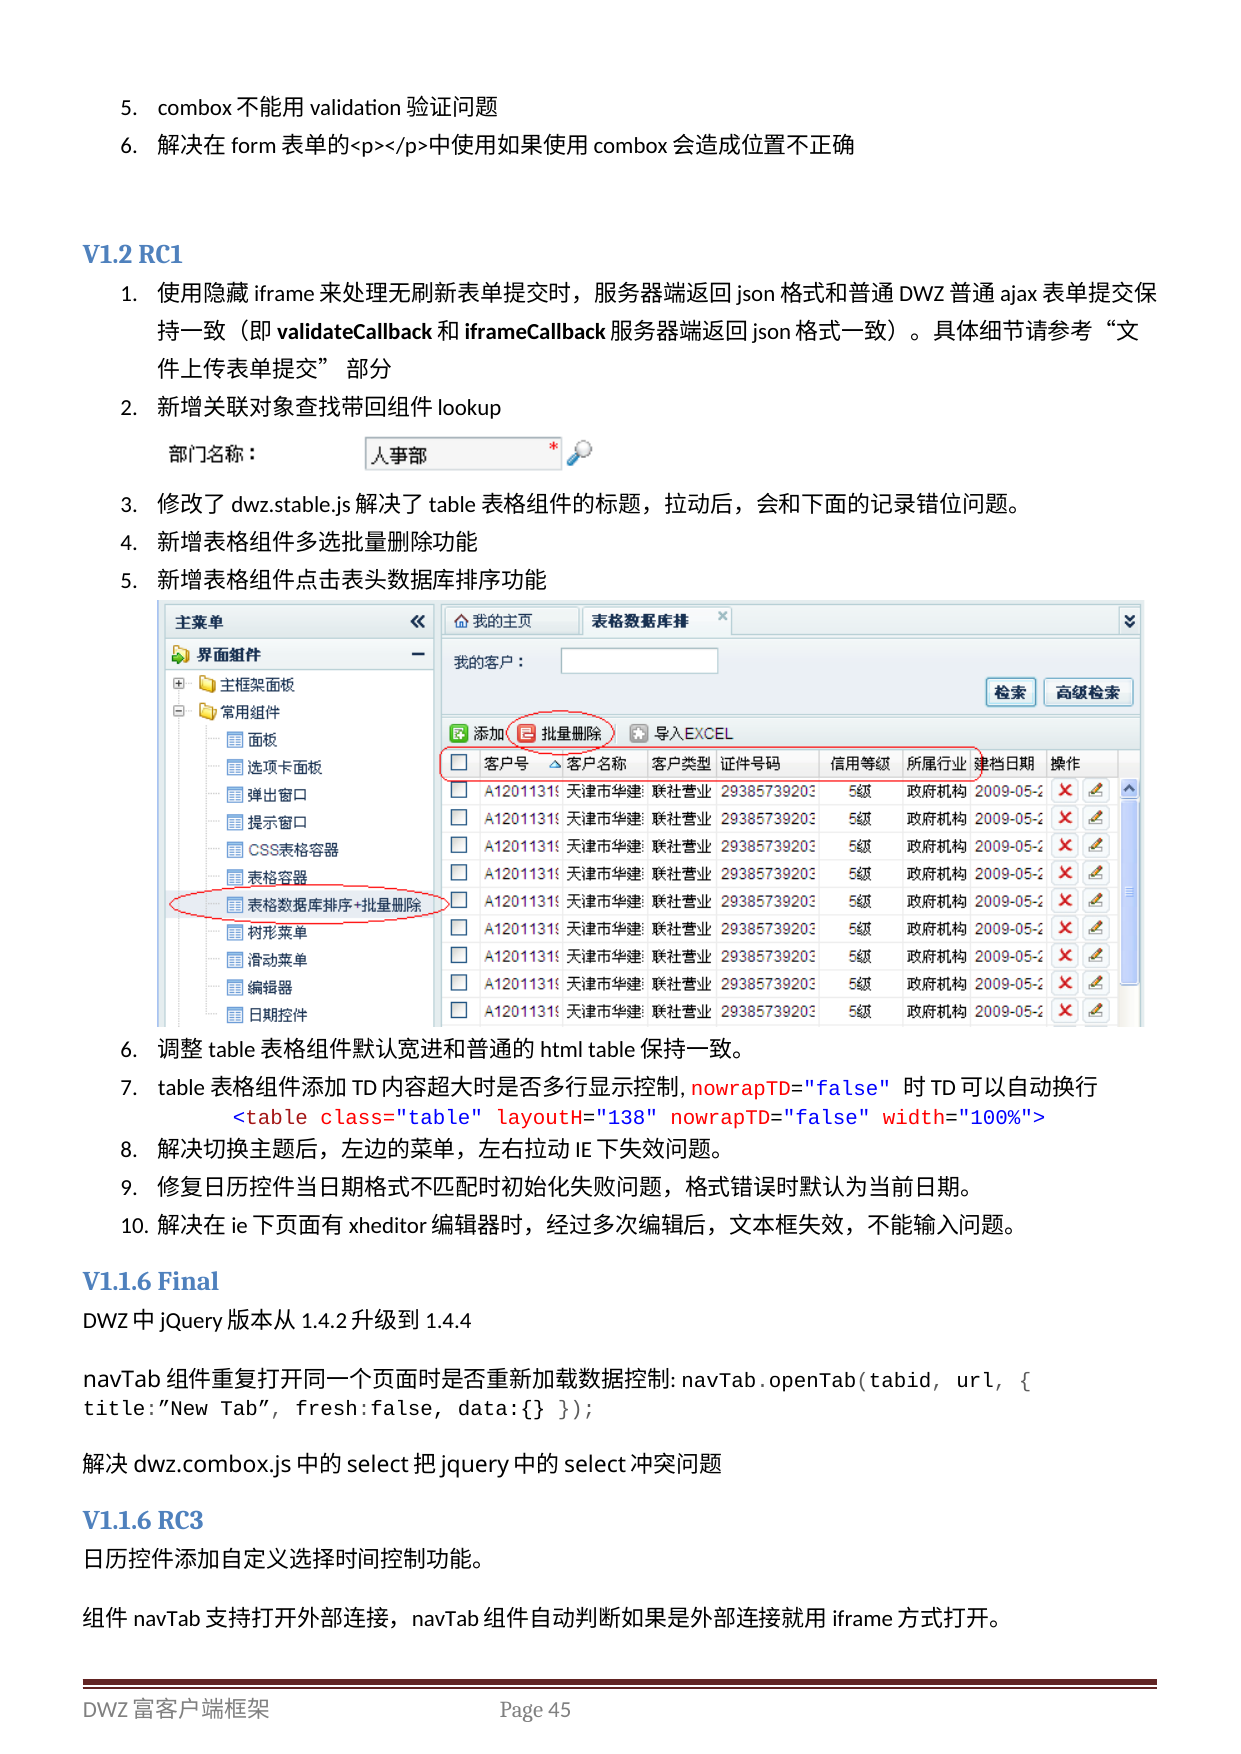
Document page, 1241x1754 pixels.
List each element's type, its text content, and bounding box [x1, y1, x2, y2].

subtitle V1.1.6 RC3 [83, 1505, 1157, 1536]
list 新增表格组件点击表头数据库排序功能 [120, 562, 1157, 595]
list 使用隐藏iframe来处理无刷新表单提交时，服务器端返回json格式和普通DWZ 普通ajax 表单提交保持一致（即validateCallback和iframeCallback服务器端返回json格式一致）。具体细节请参考“文件上传表单提交” 部分 [120, 274, 1157, 384]
text 解决dwz.combox.js中的select把jquery中的select冲突问题 [83, 1446, 1157, 1479]
text 组件navTab支持打开外部连接，navTab组件自动判断如果是外部连接就用iframe方式打开。 [83, 1599, 1157, 1633]
list 解决切换主题后，左边的菜单，左右拉动IE下失效问题。 [120, 1131, 1157, 1164]
list table表格组件添加TD内容超大时是否多行显示控制, nowrapTD="false" 时TD可以自动换行 [120, 1069, 1157, 1102]
picture [157, 600, 1145, 1027]
list combox不能用validation验证问题 [120, 89, 1157, 122]
list 修改了dwz.stable.js解决了table表格组件的标题，拉动后，会和下面的记录错位问题。 [120, 486, 1157, 519]
list 新增表格组件多选批量删除功能 [120, 524, 1157, 557]
subtitle V1.2 RC1 [83, 239, 1157, 270]
list 新增关联对象查找带回组件lookup [120, 389, 1157, 422]
text navTab组件重复打开同一个页面时是否重新加载数据控制: navTab.openTab(tabid, url, { title:”New Tab”, fresh:false, data:{} }); [83, 1361, 1157, 1421]
subtitle V1.1.6 Final [83, 1266, 1157, 1297]
picture [157, 427, 644, 482]
list 解决在ie下页面有xheditor编辑器时，经过多次编辑后，文本框失效，不能输入问题。 [120, 1207, 1157, 1240]
list <table class="table" layoutH="138" nowrapTD="false" width="100%"> [233, 1107, 1157, 1131]
list 解决在form表单的<p></p>中使用如果使用combox会造成位置不正确 [120, 127, 1157, 160]
list 调整table表格组件默认宽进和普通的html table保持一致。 [120, 1031, 1157, 1064]
text DWZ中jQuery版本从1.4.2升级到1.4.4 [83, 1302, 1157, 1335]
list 修复日历控件当日期格式不匹配时初始化失败问题，格式错误时默认为当前日期。 [120, 1169, 1157, 1202]
text 日历控件添加自定义选择时间控制功能。 [83, 1541, 1157, 1574]
